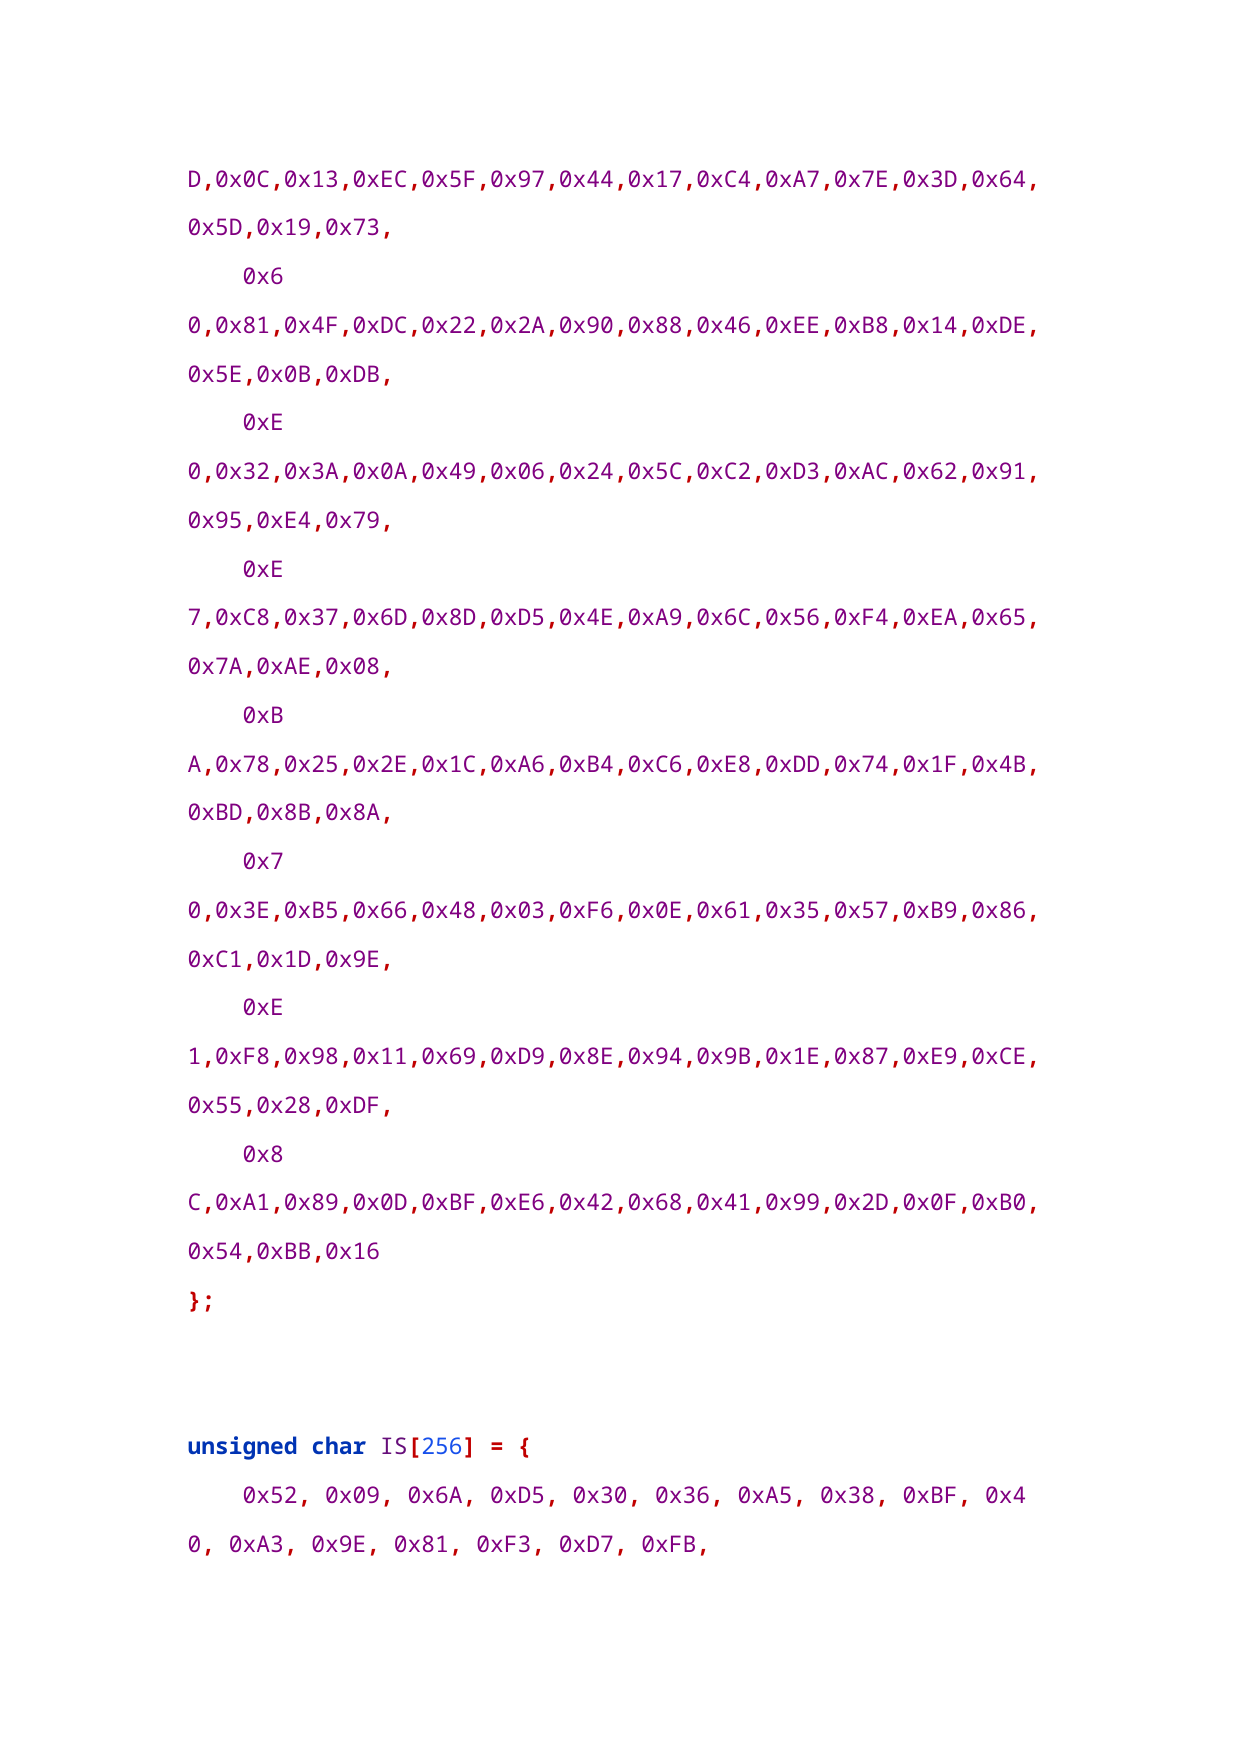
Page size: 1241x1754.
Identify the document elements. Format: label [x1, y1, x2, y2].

text [187, 162, 1053, 1559]
